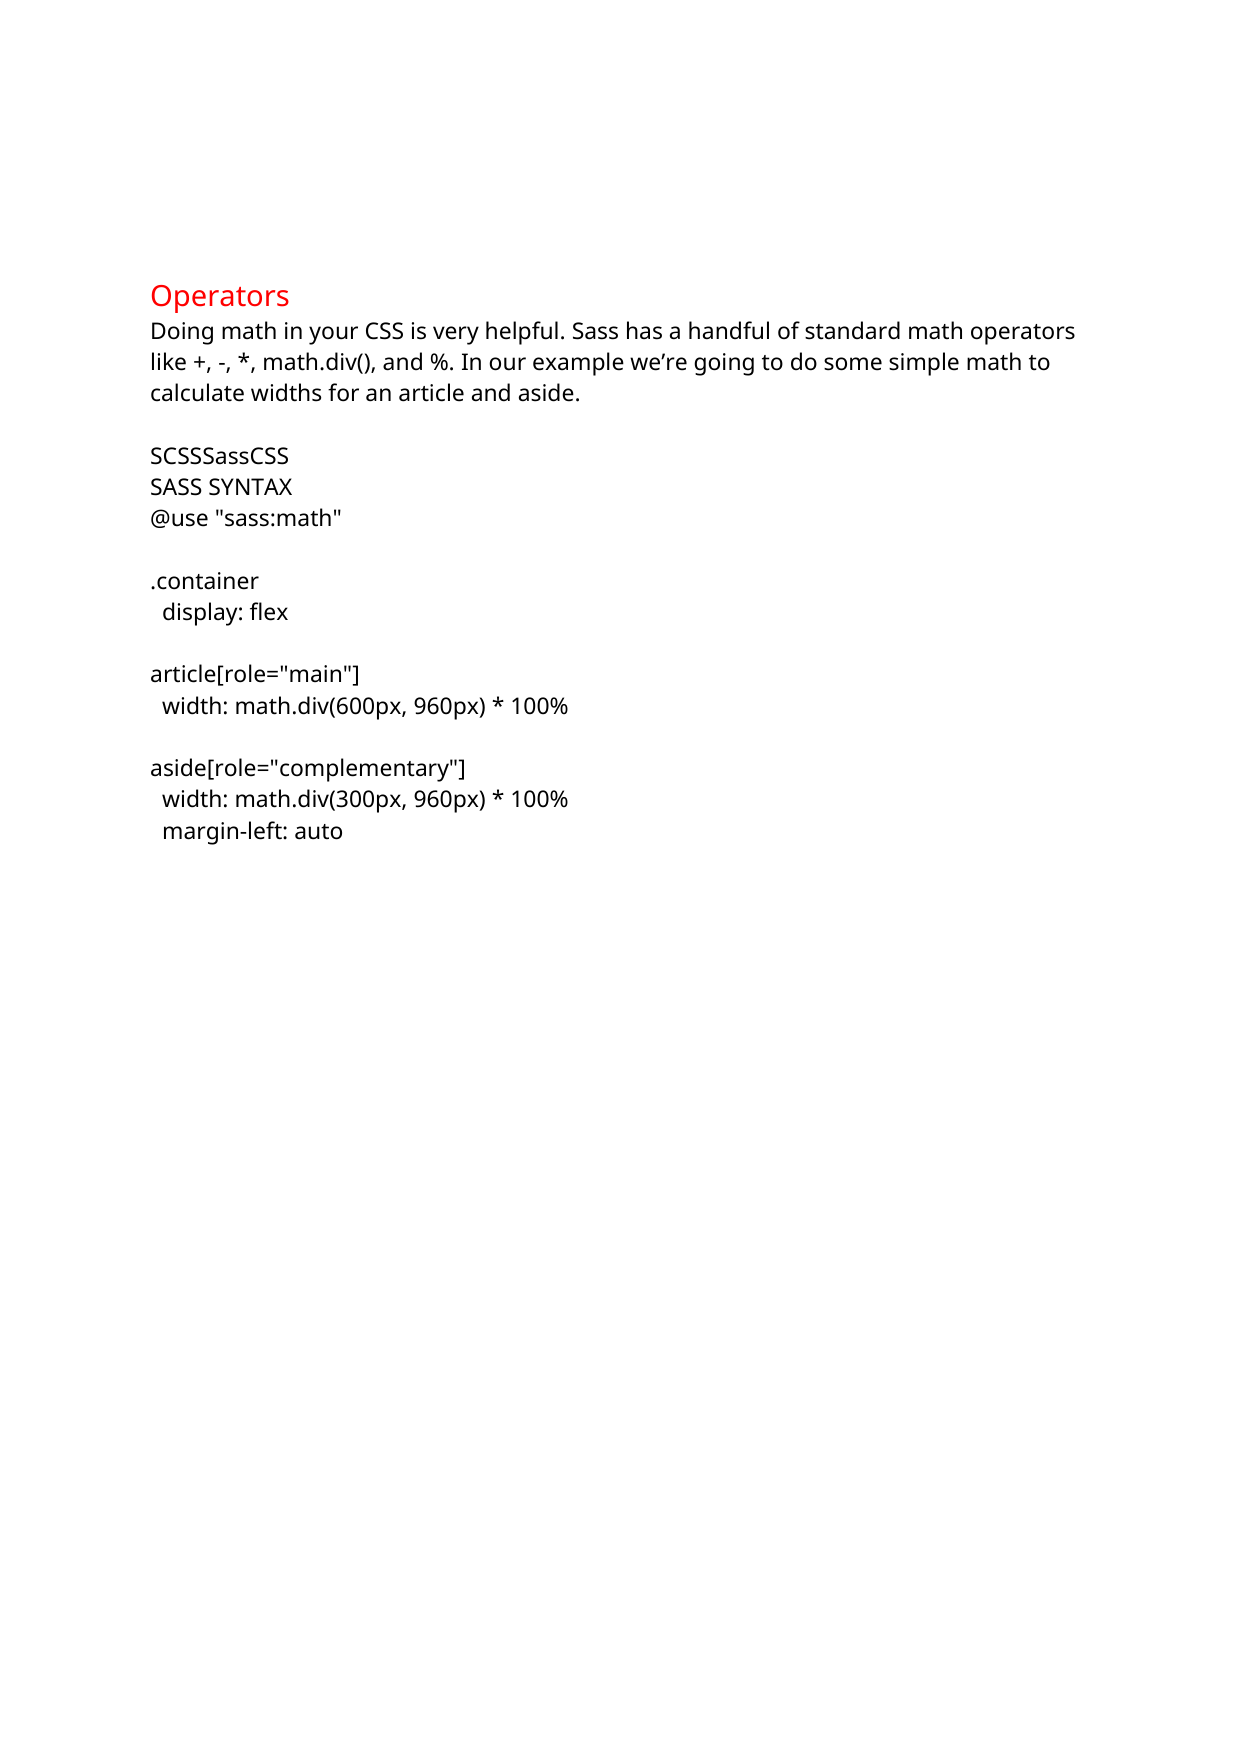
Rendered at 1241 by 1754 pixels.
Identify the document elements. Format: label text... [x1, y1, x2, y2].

text SCSSSassCSS [150, 440, 1090, 471]
text width: math.div(300px, 960px) * 100% [150, 783, 1090, 815]
text Operators [150, 275, 1090, 315]
text .container [150, 565, 1090, 596]
text Doing math in your CSS is very helpful. Sass has a handful of standard math operators like +, -, *, math.div(), and %. In our example we’re going to do some simple math to calculate widths for an article and aside. [150, 315, 1090, 408]
text width: math.div(600px, 960px) * 100% [150, 690, 1090, 721]
text display: flex [150, 596, 1090, 627]
text @use "sass:math" [150, 502, 1090, 533]
text SASS SYNTAX [150, 471, 1090, 502]
text margin-left: auto [150, 815, 1090, 846]
text article[role="main"] [150, 658, 1090, 690]
text aside[role="complementary"] [150, 752, 1090, 783]
